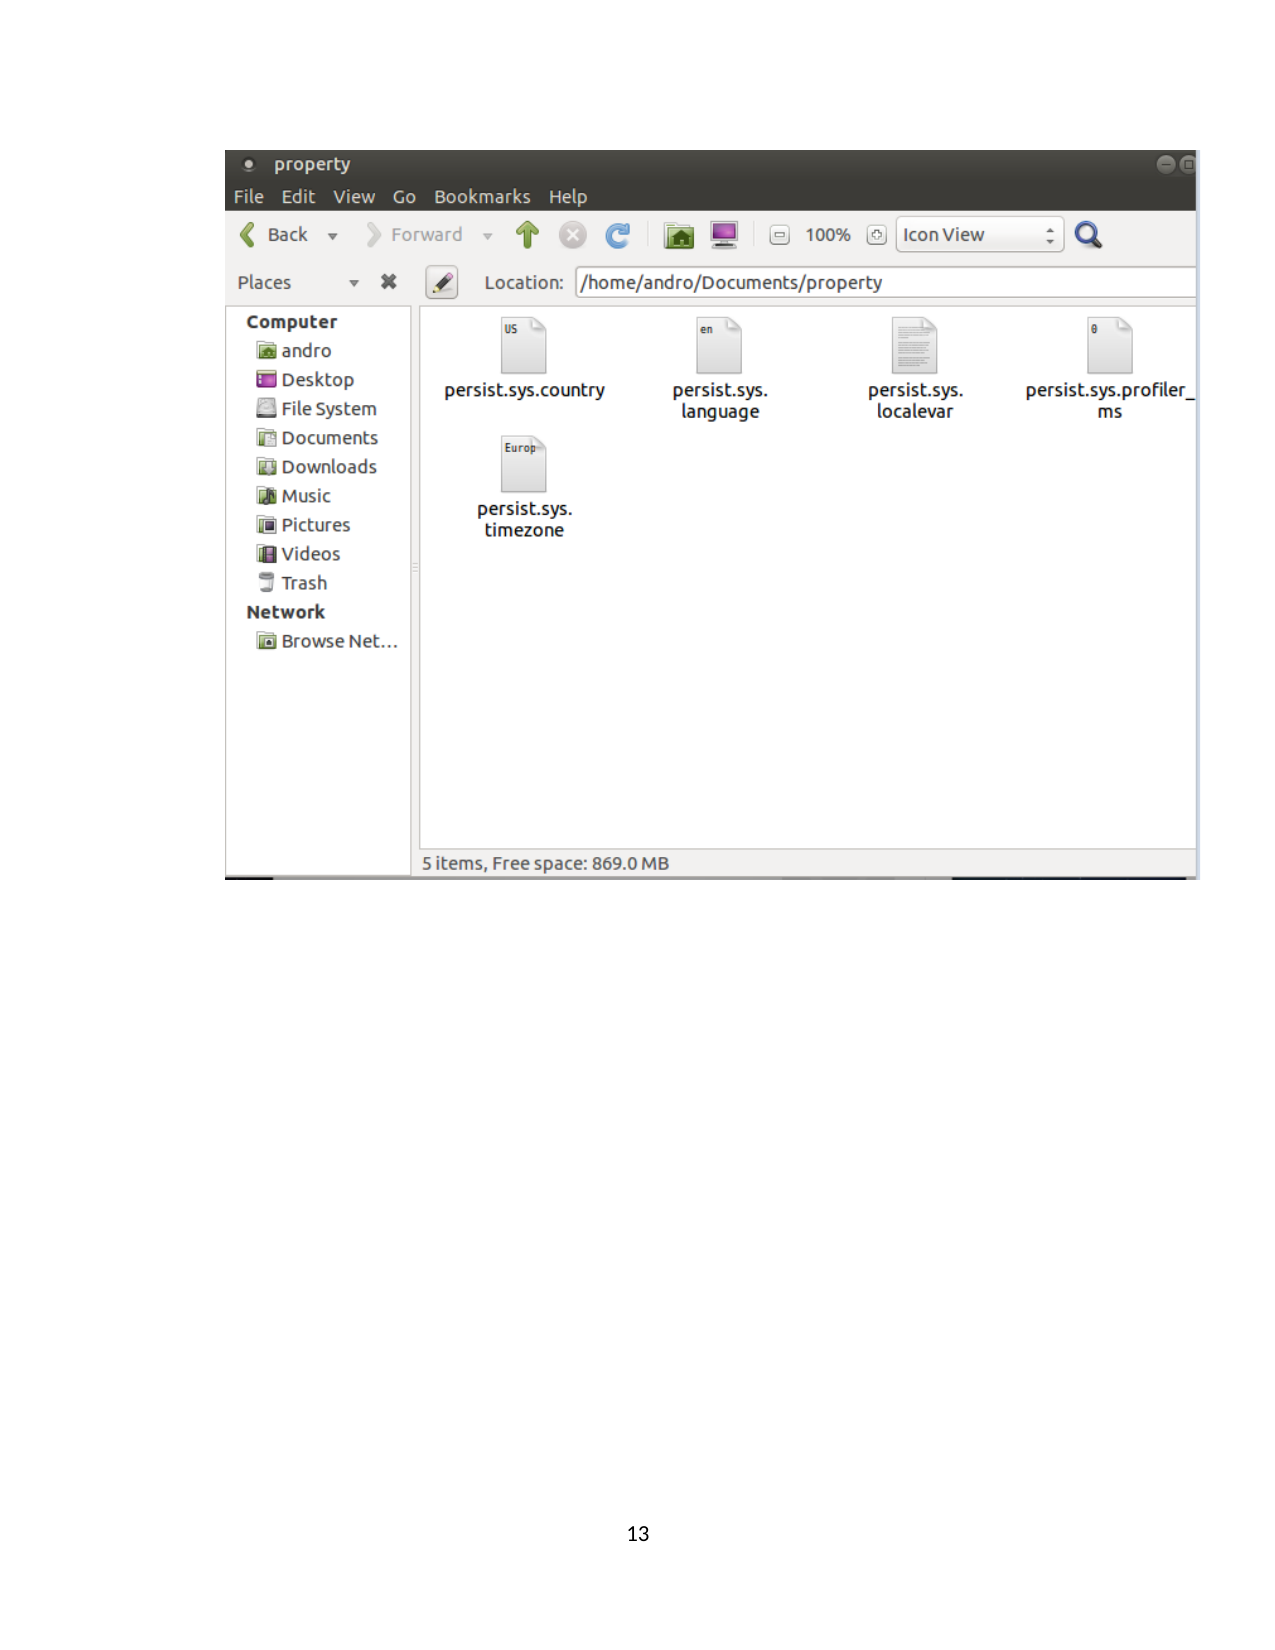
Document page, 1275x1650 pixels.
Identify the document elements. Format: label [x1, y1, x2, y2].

picture [225, 150, 1200, 880]
